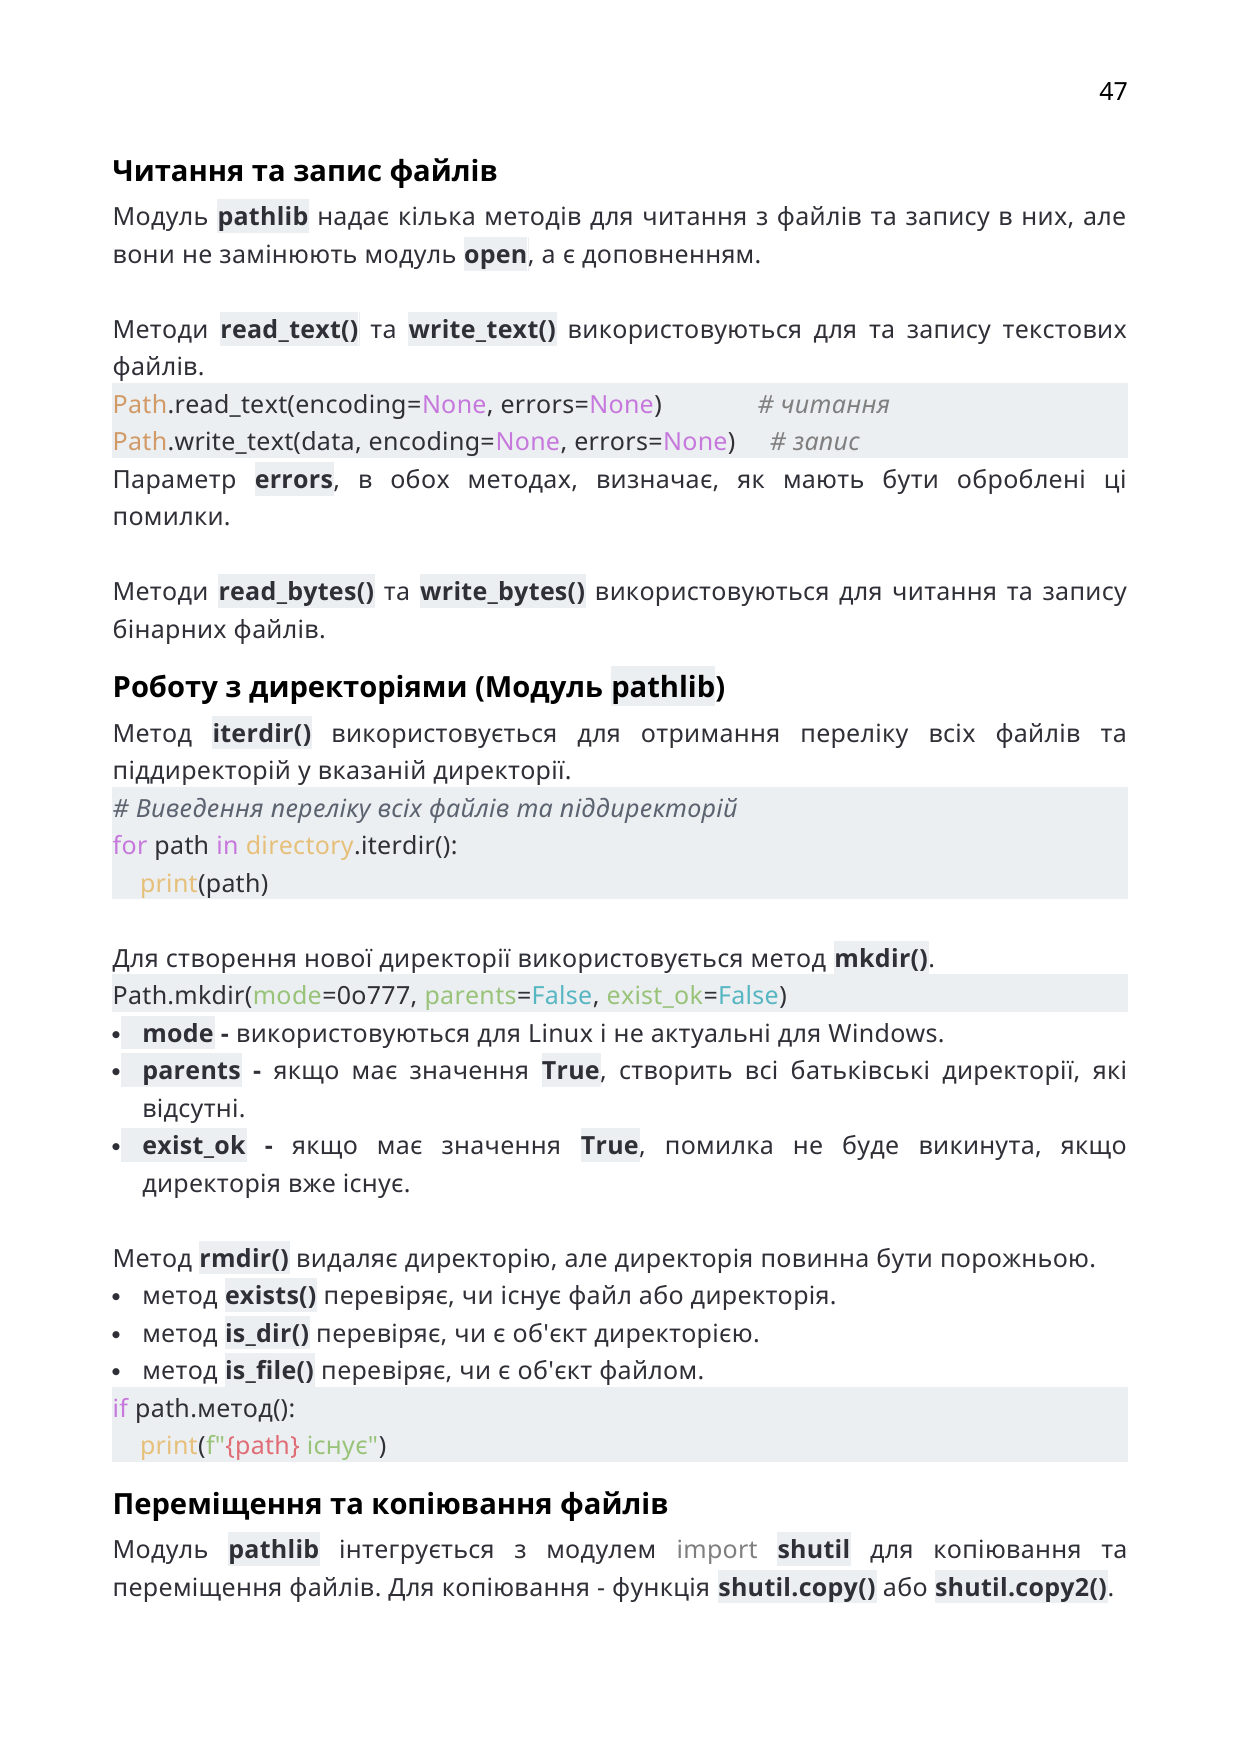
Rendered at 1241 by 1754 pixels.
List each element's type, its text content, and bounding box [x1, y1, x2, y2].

text Параметр errors, в обох методах, визначає, як мають бути оброблені ці помилки. [112, 458, 1128, 533]
text Переміщення та копіювання файлів [112, 1483, 1128, 1523]
list exist_ok - якщо має значення True, помилка не буде викинута, якщо директорія вже існує. [112, 1124, 1128, 1199]
text Path.mkdir(mode=0o777, parents=False, exist_ok=False) [112, 974, 1128, 1012]
list parents - якщо має значення True, створить всі батьківські директорії, які відсутні. [112, 1049, 1128, 1124]
text Роботу з директоріями (Модуль pathlib) [112, 666, 611, 706]
text Методи read_bytes() та write_bytes() використовуються для читання та запису бінарних файлів. [112, 571, 1128, 646]
text Path.read_text(encoding=None, errors=None) # читання [112, 383, 1128, 421]
text print(f"{path} існує") [112, 1424, 1128, 1462]
text Path.write_text(data, encoding=None, errors=None) # запис [112, 421, 1128, 458]
text Модуль pathlib надає кілька методів для читання з файлів та запису в них, але вони не замінюють модуль open, а є доповненням. [112, 196, 1128, 271]
text Метод rmdir() видаляє директорію, але директорія повинна бути порожньою. [112, 1237, 1128, 1274]
text # Виведення переліку всіх файлів та піддиректорій [112, 787, 1128, 824]
list метод exists() перевіряє, чи існує файл або директорія. [112, 1274, 1128, 1312]
text Для створення нової директорії використовується метод mkdir(). [112, 937, 1128, 974]
text Метод iterdir() використовується для отримання переліку всіх файлів та піддиректорій у вказаній директорії. [112, 712, 1128, 787]
text if path.метод(): [112, 1387, 1128, 1424]
text Модуль pathlib інтегрується з модулем import shutil для копіювання та переміщення файлів. Для копіювання - функція shutil.copy() або shutil.copy2(). [112, 1528, 1128, 1603]
text Методи read_text() та write_text() використовуються для та запису текстових файлів. [112, 308, 1128, 383]
list метод is_dir() перевіряє, чи є об'єкт директорією. [112, 1312, 1128, 1349]
text Роботу з директоріями (Модуль pathlib) [715, 666, 1128, 706]
list метод is_file() перевіряє, чи є об'єкт файлом. [112, 1349, 1128, 1387]
text for path in directory.iterdir(): [112, 824, 1128, 862]
list mode - використовуються для Linux і не актуальні для Windows. [112, 1012, 1128, 1049]
text Читання та запис файлів [112, 150, 1128, 190]
text print(path) [112, 862, 1128, 899]
